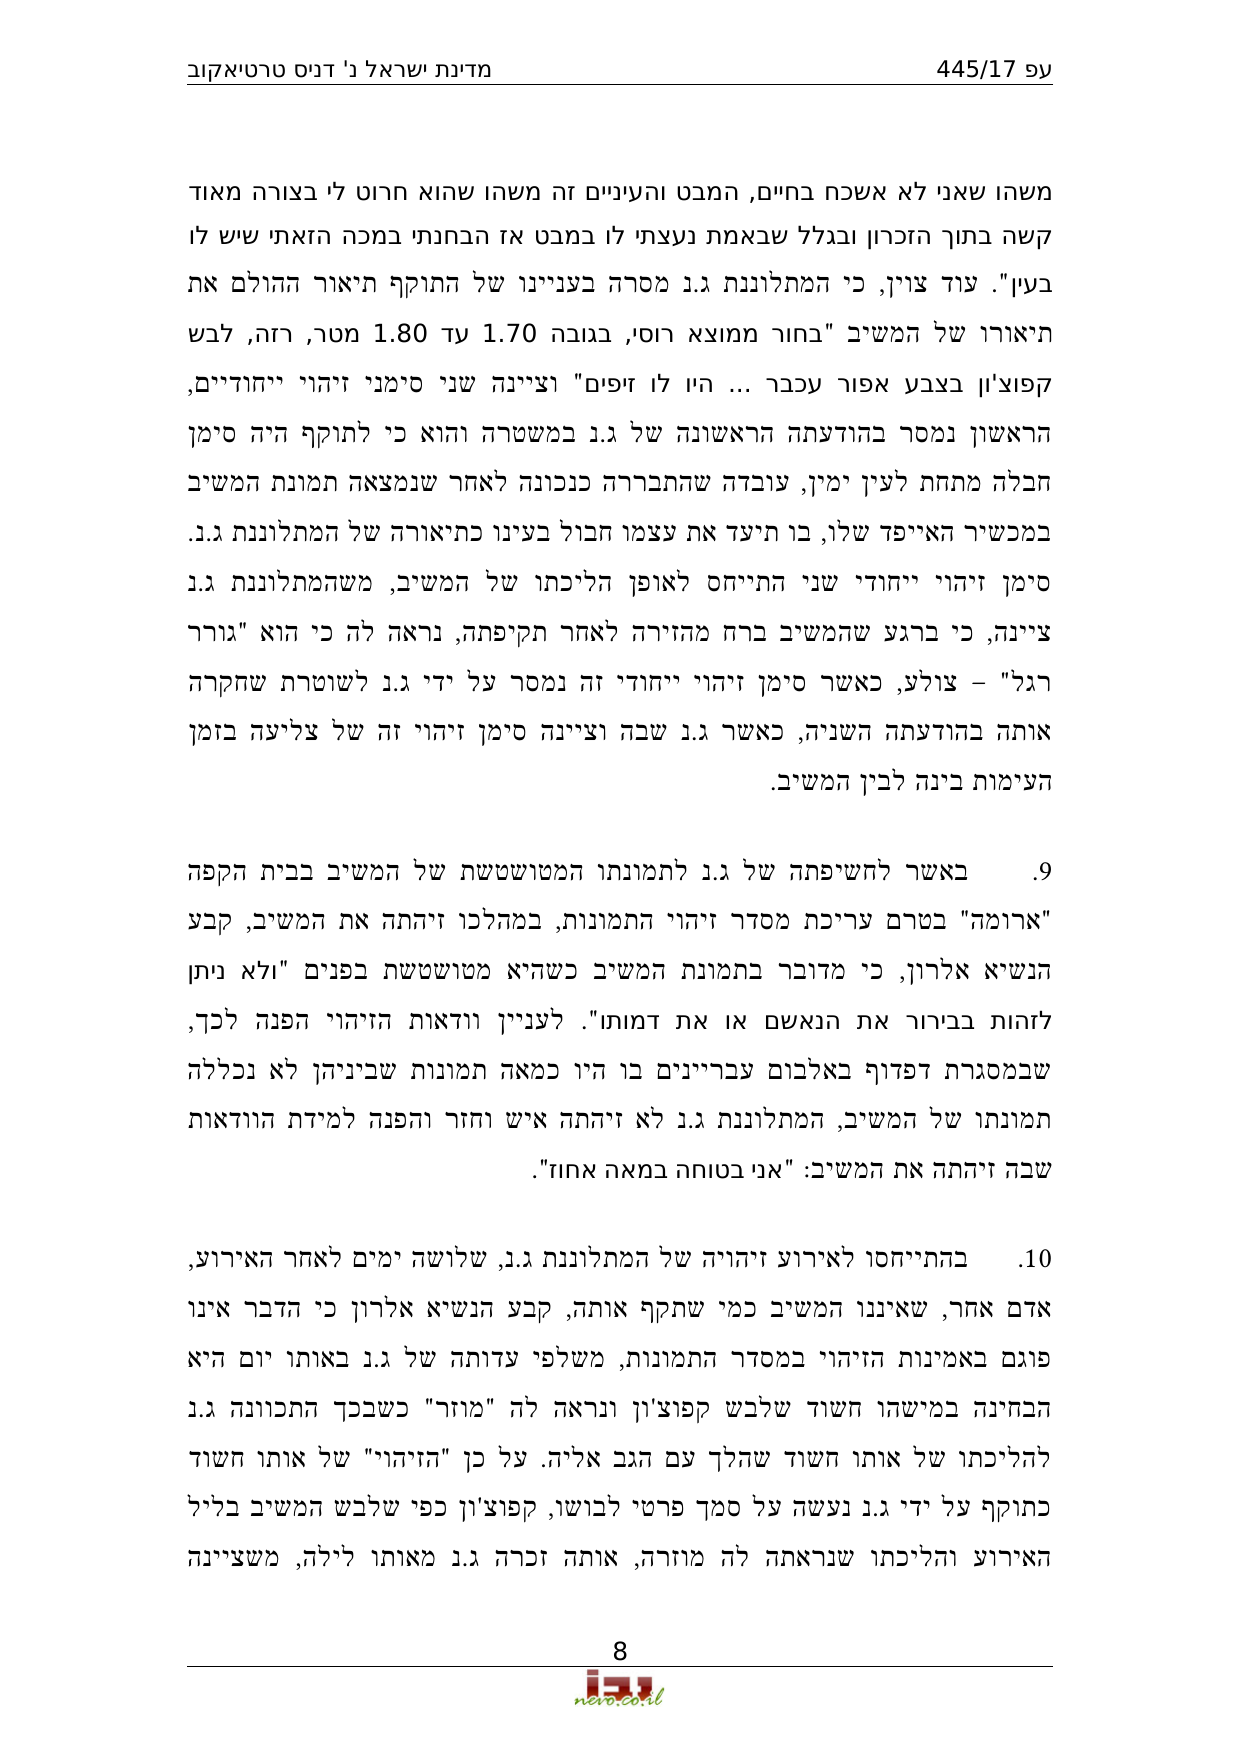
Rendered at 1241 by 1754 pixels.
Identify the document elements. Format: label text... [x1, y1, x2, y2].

picture [574, 1669, 666, 1707]
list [187, 1242, 1053, 1574]
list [187, 177, 1053, 798]
list באשר לחשיפתה של ג.נ לתמונתו המטושטשת של המשיב בבית הקפה "ארומה" בטרם עריכת מסדר זיהוי התמונות, במהלכו זיהתה את המשיב, קבע הנשיא אלרון, כי מדובר בתמונת המשיב כשהיא מטושטשת בפנים "ולא ניתן לזהות בבירור את הנאשם או את דמותו". לעניין וודאות הזיהוי הפנה לכך, שבמסגרת דפדוף באלבום עבריינים בו היו כמאה תמונות שביניהן לא נכללה תמונתו של המשיב, המתלוננת ג.נ לא זיהתה איש וחזר והפנה למידת הוודאות שבה זיהתה את המשיב: "אני בטוחה במאה אחוז". [187, 854, 1053, 1186]
